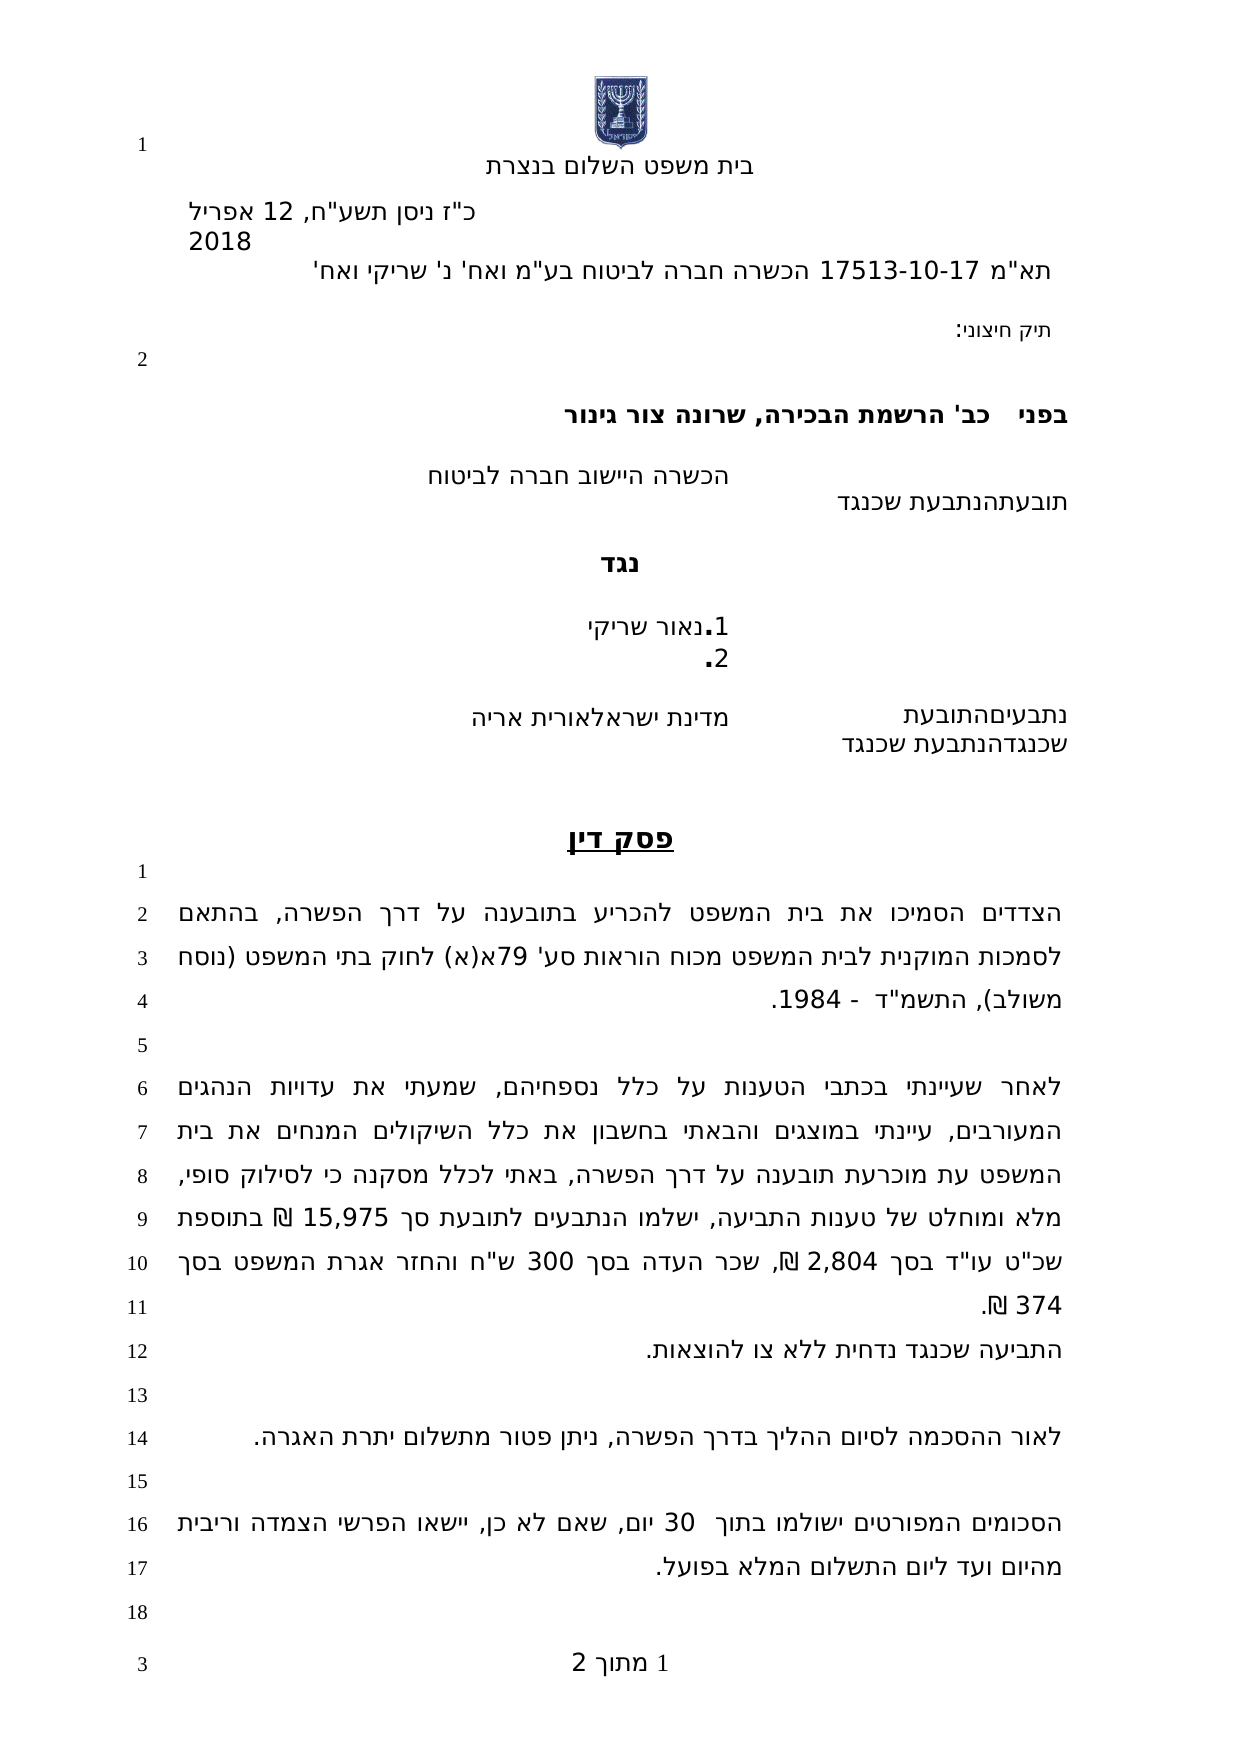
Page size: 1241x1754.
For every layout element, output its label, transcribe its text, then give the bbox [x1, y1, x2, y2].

table_header בפני [1002, 400, 1079, 429]
text הצדדים הסמיכו את בית המשפט להכריע בתובענה על דרך הפשרה, בהתאם לסמכות המוקנית לבית המשפט מכוח הוראות סע' 79א(א) לחוק בתי המשפט (נוסח משולב), התשמ"ד - 1984. [177, 898, 1063, 1015]
text לאור ההסכמה לסיום ההליך בדרך הפשרה, ניתן פטור מתשלום יתרת האגרה. [177, 1422, 1063, 1451]
text לאחר שעיינתי בכתבי הטענות על כלל נספחיהם, שמעתי את עדויות הנהגים המעורבים, עיינתי במוצגים והבאתי בחשבון את כלל השיקולים המנחים את בית המשפט עת מוכרעת תובענה על דרך הפשרה, באתי לכלל מסקנה כי לסילוק סופי, מלא ומוחלט של טענות התביעה, ישלמו הנתבעים לתובעת סך 15,975 ₪ בתוספת שכ"ט עו"ד בסך 2,804 ₪, שכר העדה בסך 300 ש"ח והחזר אגרת המשפט בסך 374 ₪. [177, 1072, 1063, 1320]
table_cell [741, 430, 1079, 516]
text התביעה שכנגד נדחית ללא צו להוצאות. [177, 1335, 1063, 1364]
table_header פסק דין [161, 788, 1079, 855]
table_cell [161, 430, 741, 516]
text הסכומים המפורטים ישולמו בתוך 30 יום, שאם לא כן, יישאו הפרשי הצמדה וריבית מהיום ועד ליום התשלום המלא בפועל. [177, 1509, 1063, 1582]
table_cell נגד [161, 516, 1079, 610]
picture [589, 75, 651, 152]
table_cell [741, 610, 1079, 759]
table_header כב' הרשמת הבכירה, שרונה צור גינור [161, 400, 1002, 429]
table_cell . . [161, 610, 741, 759]
